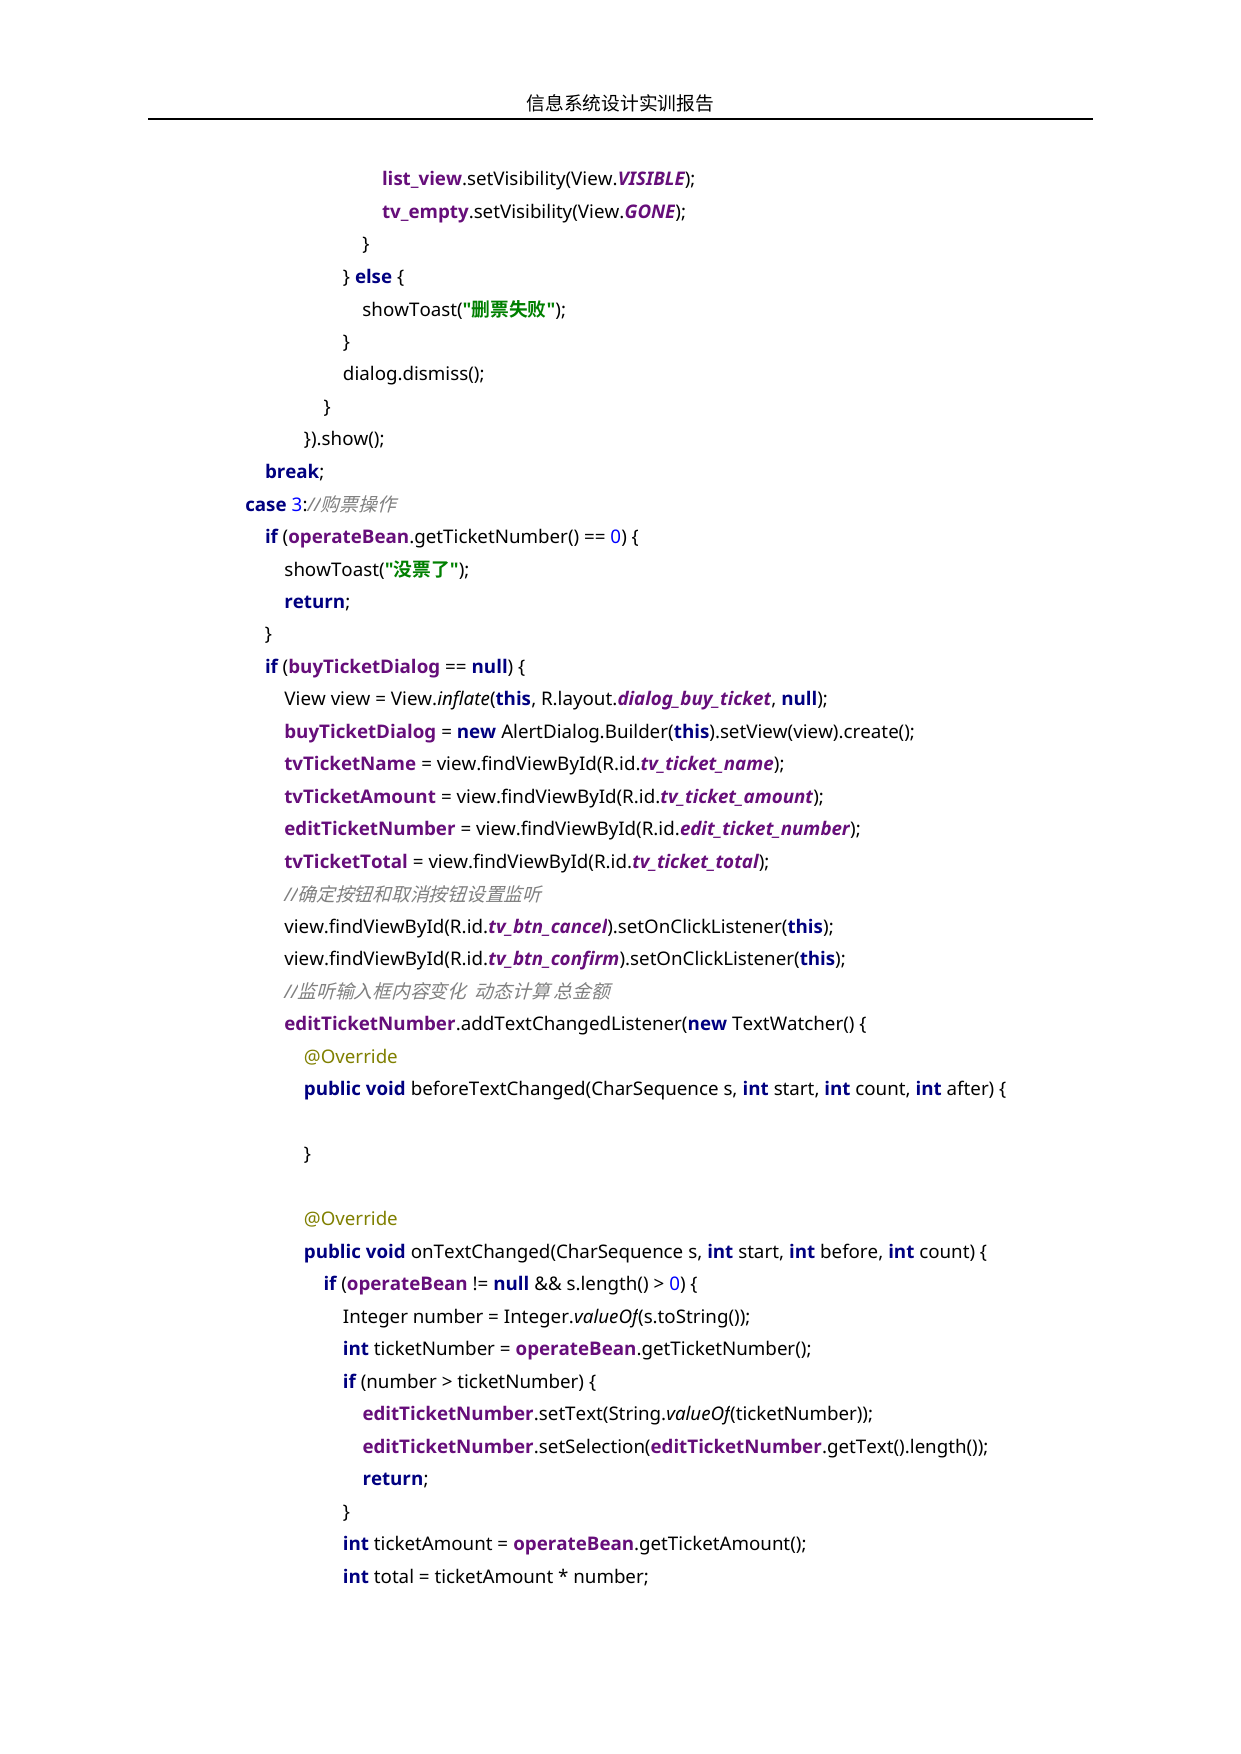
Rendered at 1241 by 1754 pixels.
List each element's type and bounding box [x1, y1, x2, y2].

text [148, 162, 1093, 1592]
